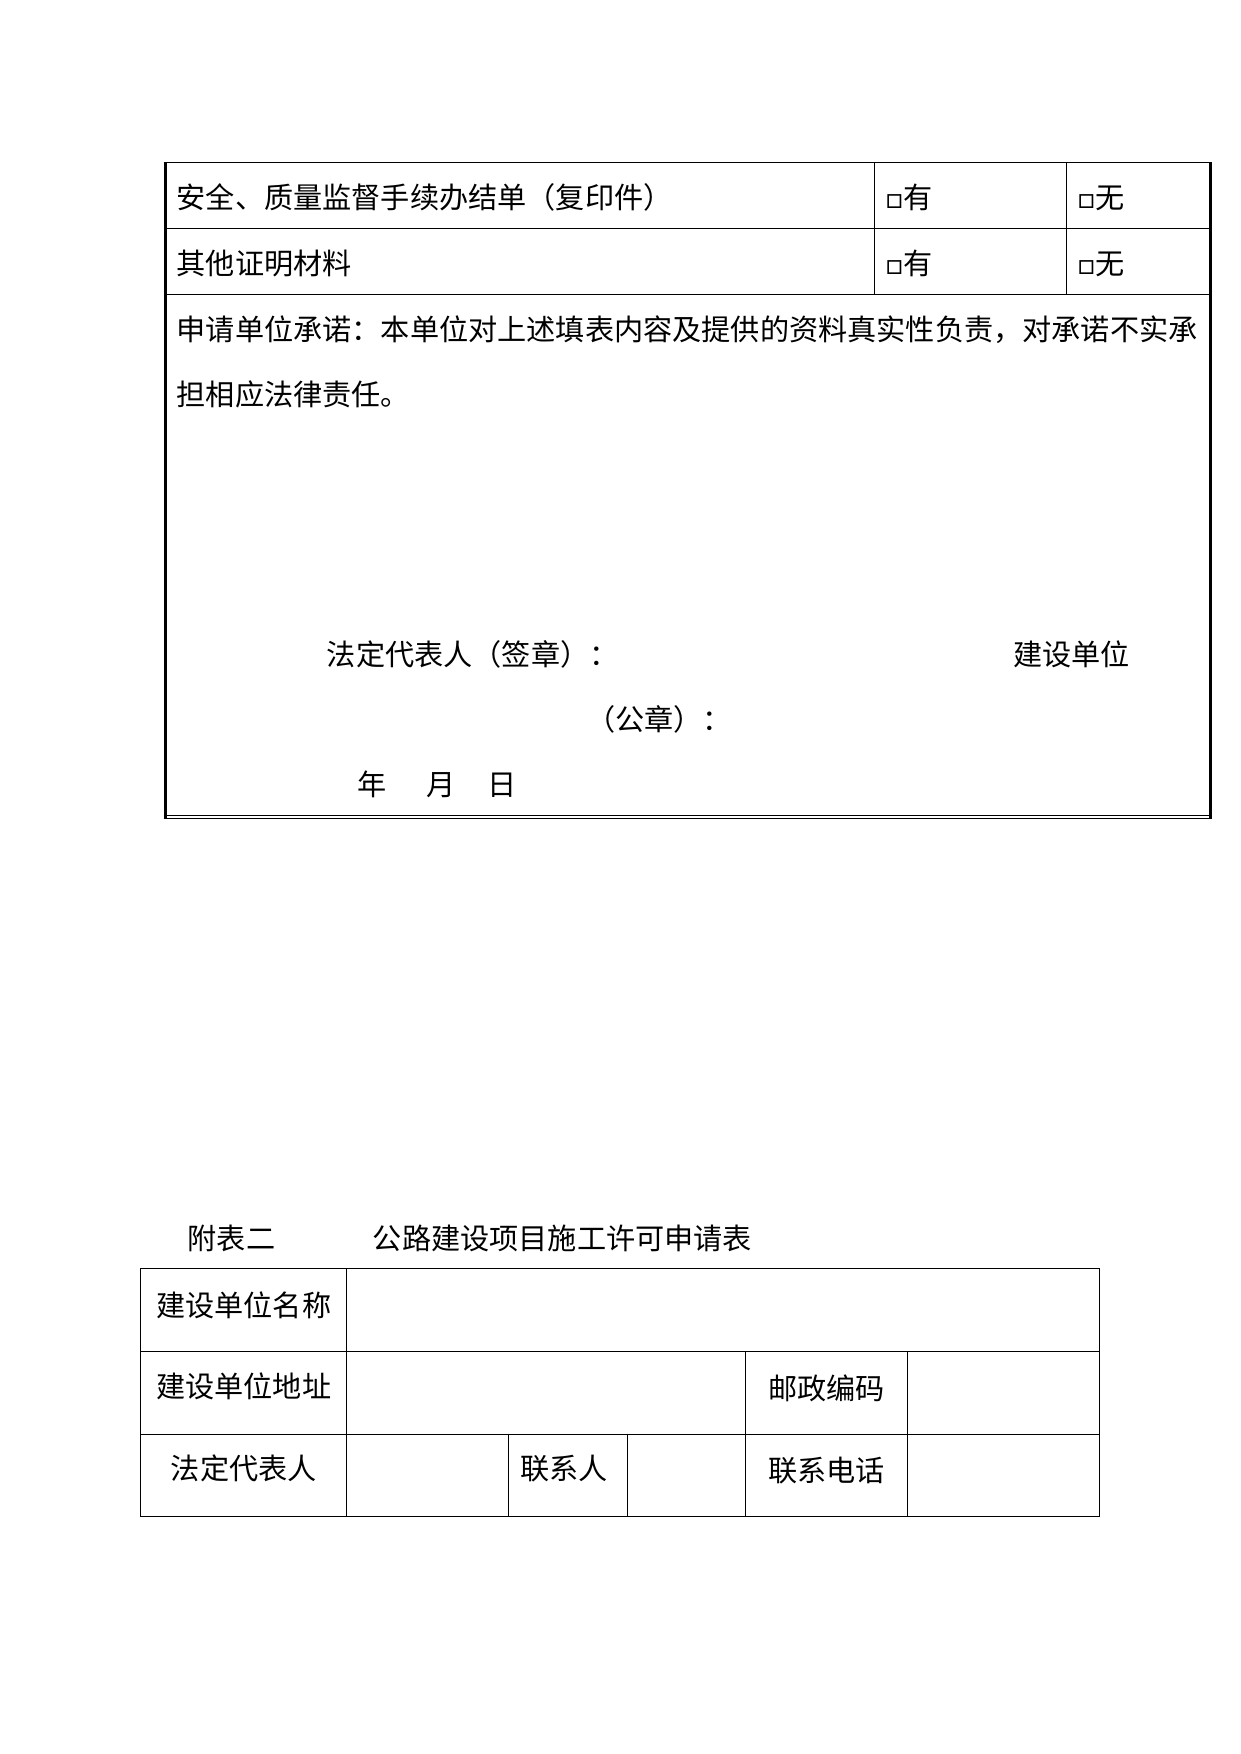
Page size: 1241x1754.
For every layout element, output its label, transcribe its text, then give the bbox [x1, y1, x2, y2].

table_cell [908, 1352, 1099, 1433]
table_cell 联系人 [509, 1435, 627, 1516]
table_cell 建设单位地址 [141, 1352, 346, 1433]
table_cell □有 [875, 229, 1066, 294]
table_cell □无 [1067, 229, 1209, 294]
table_cell 联系电话 [746, 1435, 907, 1516]
table_cell [347, 1352, 745, 1433]
table_cell 法定代表人 [141, 1435, 346, 1516]
table_cell 邮政编码 [746, 1352, 907, 1433]
table_cell [908, 1435, 1099, 1516]
table_cell □有 [875, 163, 1066, 228]
table_cell [347, 1435, 508, 1516]
table_cell 申请单位承诺：本单位对上述填表内容及提供的资料真实性负责，对承诺不实承担相应法律责任。 法定代表人（签章）： 建设单位（公章）： 年 月 日 [167, 295, 1209, 815]
table_header [347, 1269, 1099, 1351]
table_cell 其他证明材料 [167, 229, 874, 294]
table_header 建设单位名称 [141, 1269, 346, 1351]
text 附表二 公路建设项目施工许可申请表 [187, 1215, 1053, 1257]
table_cell □无 [1067, 163, 1209, 228]
table_cell [628, 1435, 745, 1516]
table_cell 安全、质量监督手续办结单（复印件） [167, 163, 874, 228]
